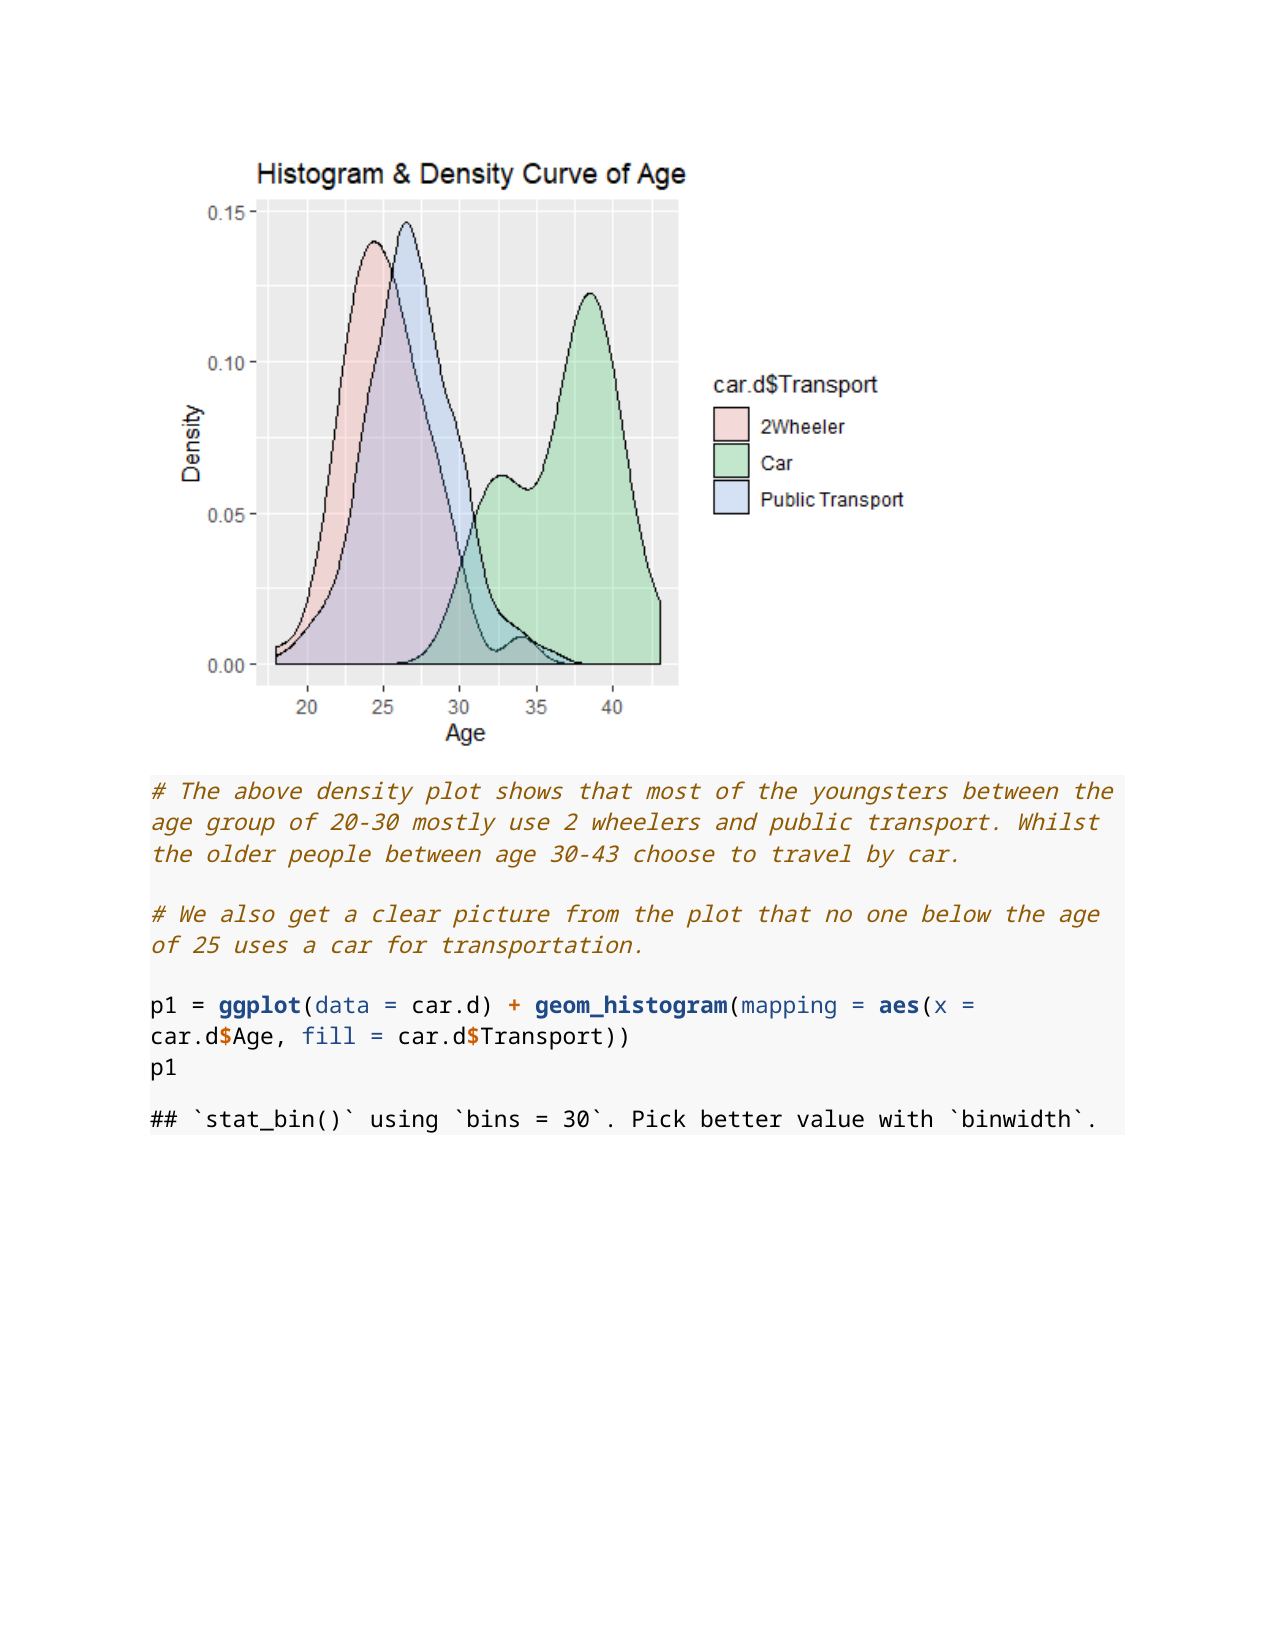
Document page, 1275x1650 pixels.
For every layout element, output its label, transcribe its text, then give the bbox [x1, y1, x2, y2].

text ## `stat_bin()` using `bins = 30`. Pick better value with `binwidth`. [150, 1103, 1125, 1135]
text # The above density plot shows that most of the youngsters between the age group of 20-30 mostly use 2 wheelers and public transport. Whilst the older people between age 30-43 choose to travel by car. # We also get a clear picture from the plot that no one below the age of 25 uses a car for transportation. p1 = ggplot(data = car.d) + geom_histogram(mapping = aes(x = car.d$Age, fill = car.d$Transport)) p1 [150, 775, 1125, 1083]
picture [168, 150, 927, 757]
